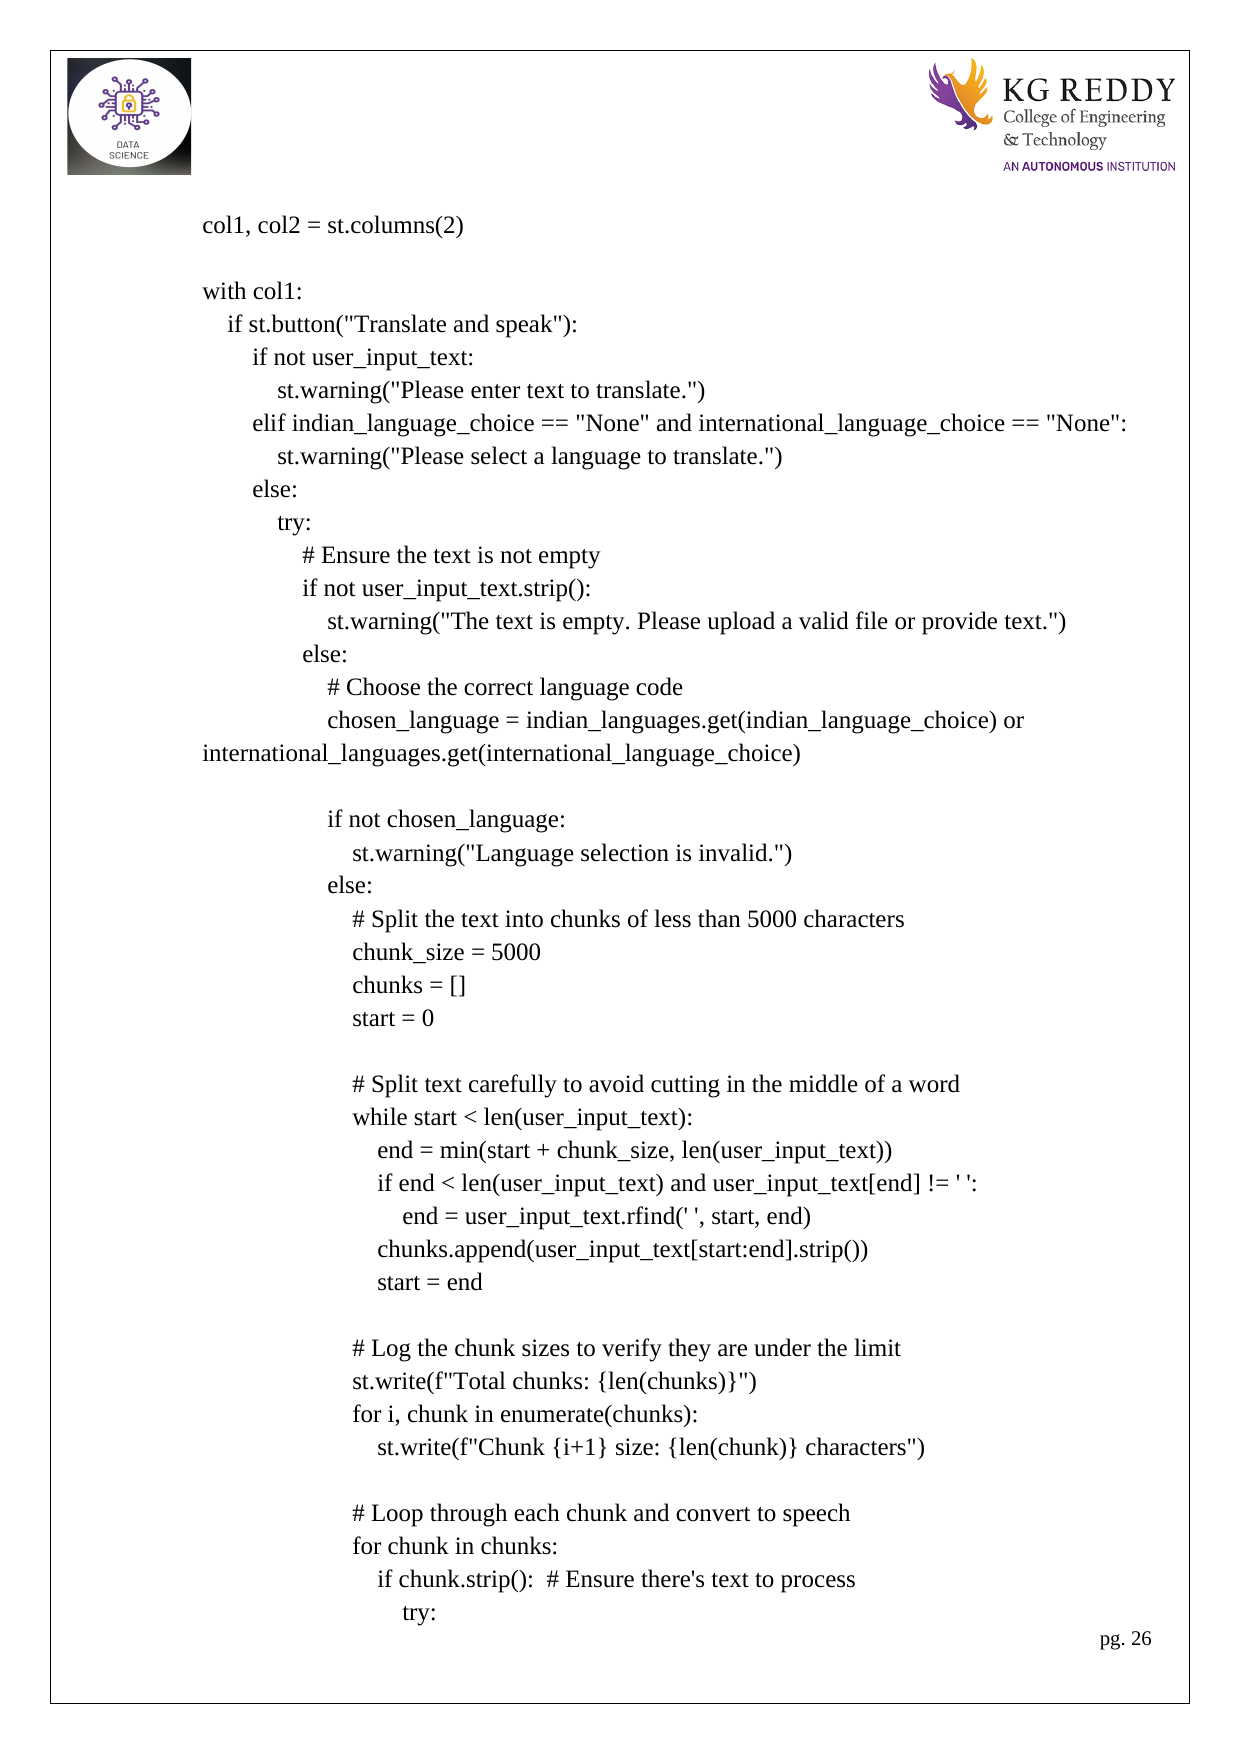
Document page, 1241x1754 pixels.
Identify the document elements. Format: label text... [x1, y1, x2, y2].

text for i, chunk in enumerate(chunks): [202, 1399, 1152, 1428]
text # Ensure the text is not empty [202, 540, 1152, 569]
text start = 0 [202, 1003, 1152, 1031]
text chunk_size = 5000 [202, 937, 1152, 965]
text # Split text carefully to avoid cutting in the middle of a word [202, 1069, 1152, 1097]
text col1, col2 = st.columns(2) [202, 210, 1152, 239]
text for chunk in chunks: [202, 1531, 1152, 1560]
text try: [202, 507, 1152, 536]
text chunks.append(user_input_text[start:end].strip()) [202, 1234, 1152, 1263]
text while start < len(user_input_text): [202, 1102, 1152, 1131]
text # Log the chunk sizes to verify they are under the limit [202, 1333, 1152, 1362]
text chosen_language = indian_languages.get(indian_language_choice) or international_languages.get(international_language_choice) [202, 706, 1152, 767]
text if not chosen_language: [202, 804, 1152, 833]
text try: [202, 1597, 1152, 1626]
text # Choose the correct language code [202, 672, 1152, 701]
text if end < len(user_input_text) and user_input_text[end] != ' ': [202, 1168, 1152, 1197]
text if not user_input_text: [202, 342, 1152, 371]
text st.write(f"Total chunks: {len(chunks)}") [202, 1366, 1152, 1395]
text # Loop through each chunk and convert to speech [202, 1498, 1152, 1527]
text # Split the text into chunks of less than 5000 characters [202, 904, 1152, 932]
text if chunk.strip(): # Ensure there's text to process [202, 1564, 1152, 1593]
text st.warning("Please enter text to translate.") [202, 375, 1152, 404]
text else: [202, 871, 1152, 899]
picture [67, 58, 192, 175]
text if st.button("Translate and speak"): [202, 309, 1152, 338]
text st.warning("Language selection is invalid.") [202, 838, 1152, 866]
text with col1: [202, 276, 1152, 305]
text if not user_input_text.strip(): [202, 573, 1152, 602]
text else: [202, 474, 1152, 503]
text st.warning("Please select a language to translate.") [202, 441, 1152, 470]
text end = user_input_text.rfind(' ', start, end) [202, 1201, 1152, 1229]
text st.write(f"Chunk {i+1} size: {len(chunk)} characters") [202, 1432, 1152, 1461]
text else: [202, 639, 1152, 668]
text end = min(start + chunk_size, len(user_input_text)) [202, 1135, 1152, 1163]
text elif indian_language_choice == "None" and international_language_choice == "None": [202, 408, 1152, 437]
text st.warning("The text is empty. Please upload a valid file or provide text.") [202, 606, 1152, 635]
picture [928, 58, 1175, 171]
text start = end [202, 1267, 1152, 1296]
text chunks = [] [202, 970, 1152, 998]
